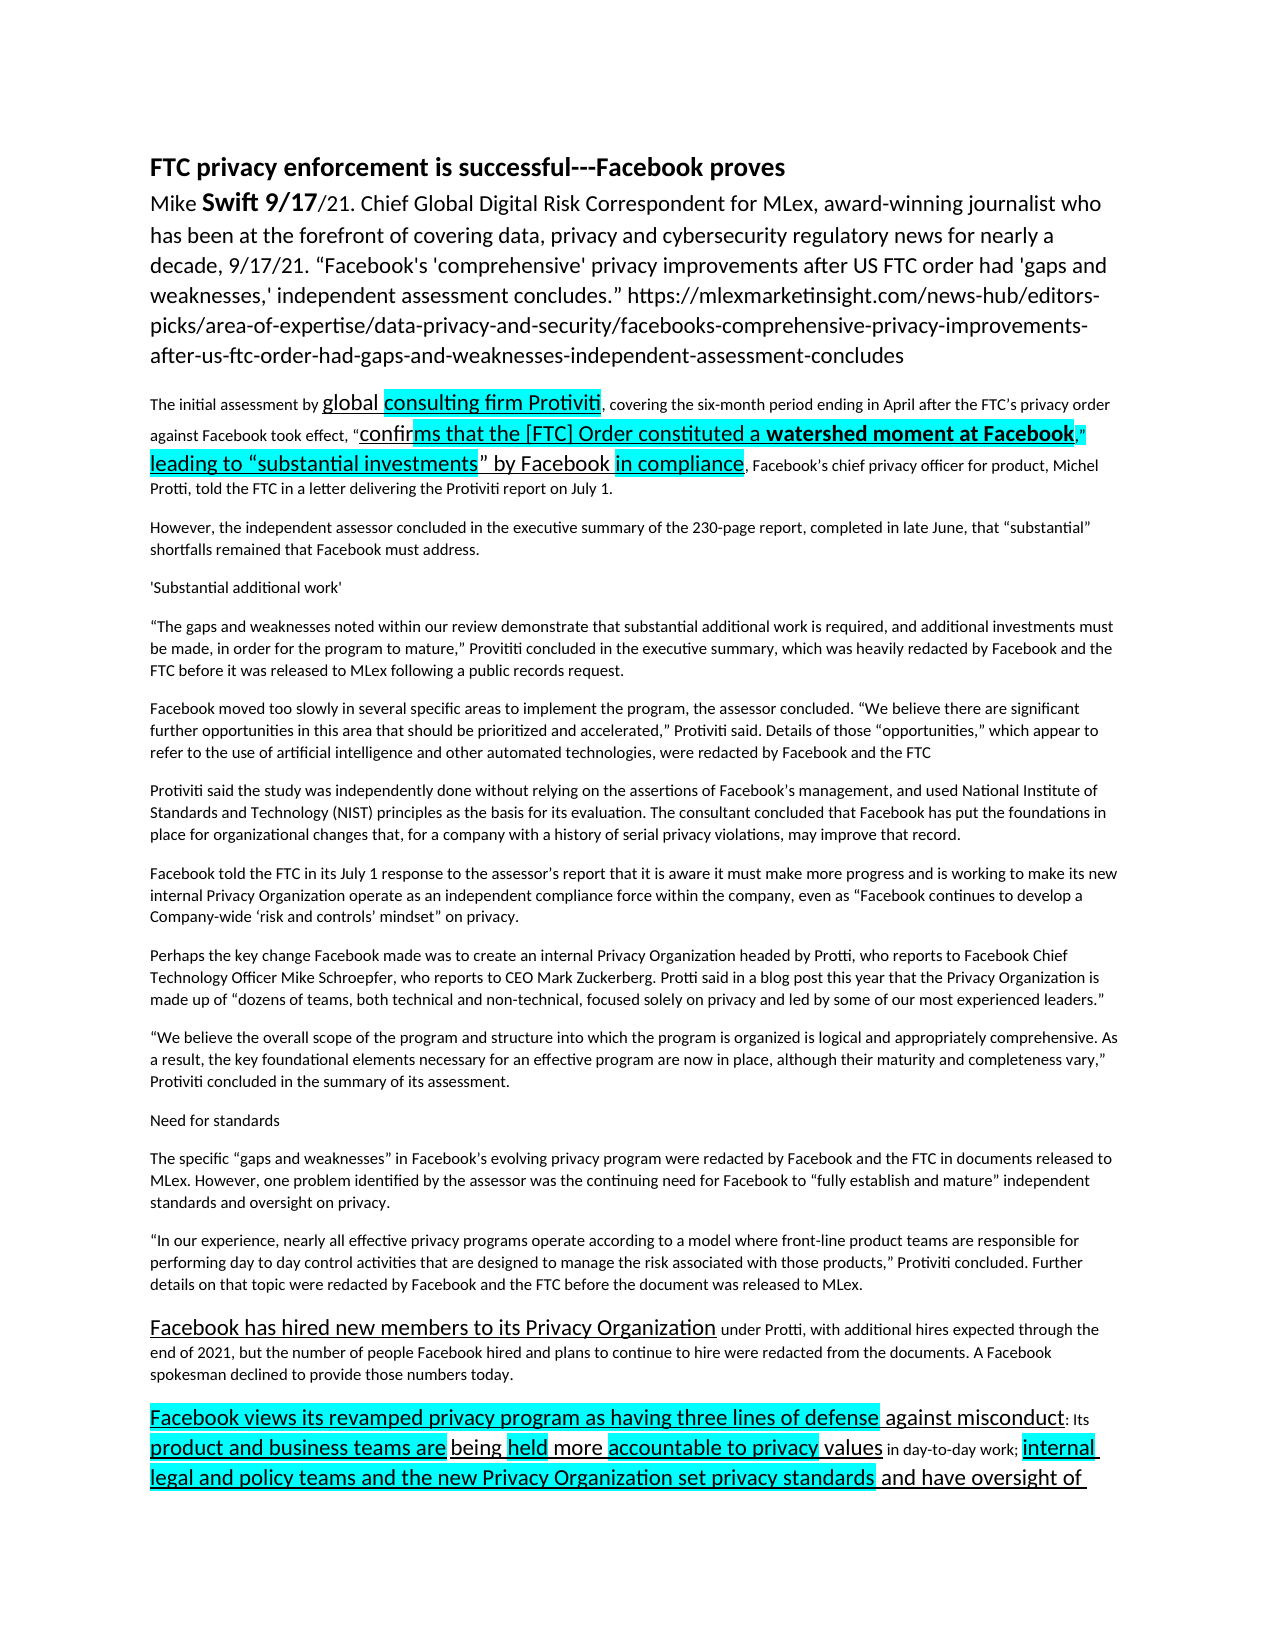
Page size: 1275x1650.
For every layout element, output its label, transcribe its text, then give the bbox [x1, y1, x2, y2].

text The initial assessment by global consulting firm Protiviti, covering the six-month period ending in April after the FTC’s privacy order against Facebook took effect, “confirms that the [FTC] Order constituted a watershed moment at Facebook,” leading to “substantial investments” by Facebook in compliance, Facebook’s chief privacy officer for product, Michel Protti, told the FTC in a letter delivering the Protiviti report on July 1. [150, 388, 1125, 499]
text Facebook has hired new members to its Privacy Organization under Protti, with additional hires expected through the end of 2021, but the number of people Facebook hired and plans to continue to hire were redacted from the documents. A Facebook spokesman declined to provide those numbers today. [150, 1313, 1125, 1385]
subtitle FTC privacy enforcement is successful---Facebook proves [150, 150, 1125, 183]
text 'Substantial additional work' [150, 577, 1125, 598]
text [150, 1403, 1125, 1491]
text Need for standards [150, 1110, 1125, 1130]
text Facebook told the FTC in its July 1 response to the assessor’s report that it is aware it must make more progress and is working to make its new internal Privacy Organization operate as an independent compliance force within the company, even as “Facebook continues to develop a Company-wide ‘risk and controls’ mindset” on privacy. [150, 863, 1125, 927]
text Protiviti said the study was independently done without relying on the assertions of Facebook’s management, and used National Institute of Standards and Technology (NIST) principles as the basis for its evaluation. The consultant concluded that Facebook has put the foundations in place for organizational changes that, for a company with a history of serial privacy violations, may improve that record. [150, 781, 1125, 845]
text Facebook moved too slowly in several specific areas to implement the program, the assessor concluded. “We believe there are significant further opportunities in this area that should be prioritized and accelerated,” Protiviti said. Details of those “opportunities,” which appear to refer to the use of artificial intelligence and other automated technologies, were redacted by Facebook and the FTC [150, 698, 1125, 762]
text The specific “gaps and weaknesses” in Facebook’s evolving privacy program were redacted by Facebook and the FTC in documents released to MLex. However, one problem identified by the assessor was the continuing need for Facebook to “fully establish and mature” independent standards and oversight on privacy. [150, 1148, 1125, 1212]
text Mike Swift 9/17/21. Chief Global Digital Risk Correspondent for MLex, award-winning journalist who has been at the forefront of covering data, privacy and cybersecurity regulatory news for nearly a decade, 9/17/21. “Facebook's 'comprehensive' privacy improvements after US FTC order had 'gaps and weaknesses,' independent assessment concludes.” https://mlexmarketinsight.com/news-hub/editors-picks/area-of-expertise/data-privacy-and-security/facebooks-comprehensive-privacy-improvements-after-us-ftc-order-had-gaps-and-weaknesses-independent-assessment-concludes [150, 186, 1125, 370]
text However, the independent assessor concluded in the executive summary of the 230-page report, completed in late June, that “substantial” shortfalls remained that Facebook must address. [150, 517, 1125, 559]
text “The gaps and weaknesses noted within our review demonstrate that substantial additional work is required, and additional investments must be made, in order for the program to mature,” Provititi concluded in the executive summary, which was heavily redacted by Facebook and the FTC before it was released to MLex following a public records request. [150, 616, 1125, 680]
text “We believe the overall scope of the program and structure into which the program is organized is logical and appropriately comprehensive. As a result, the key foundational elements necessary for an effective program are now in place, although their maturity and completeness vary,” Protiviti concluded in the summary of its assessment. [150, 1027, 1125, 1092]
text Perhaps the key change Facebook made was to create an internal Privacy Organization headed by Protti, who reports to Facebook Chief Technology Officer Mike Schroepfer, who reports to CEO Mark Zuckerberg. Protti said in a blog post this year that the Privacy Organization is made up of “dozens of teams, both technical and non-technical, focused solely on privacy and led by some of our most experienced leaders.” [150, 945, 1125, 1009]
text “In our experience, nearly all effective privacy programs operate according to a model where front-line product teams are responsible for performing day to day control activities that are designed to manage the risk associated with those products,” Protiviti concluded. Further details on that topic were redacted by Facebook and the FTC before the document was released to MLex. [150, 1231, 1125, 1295]
